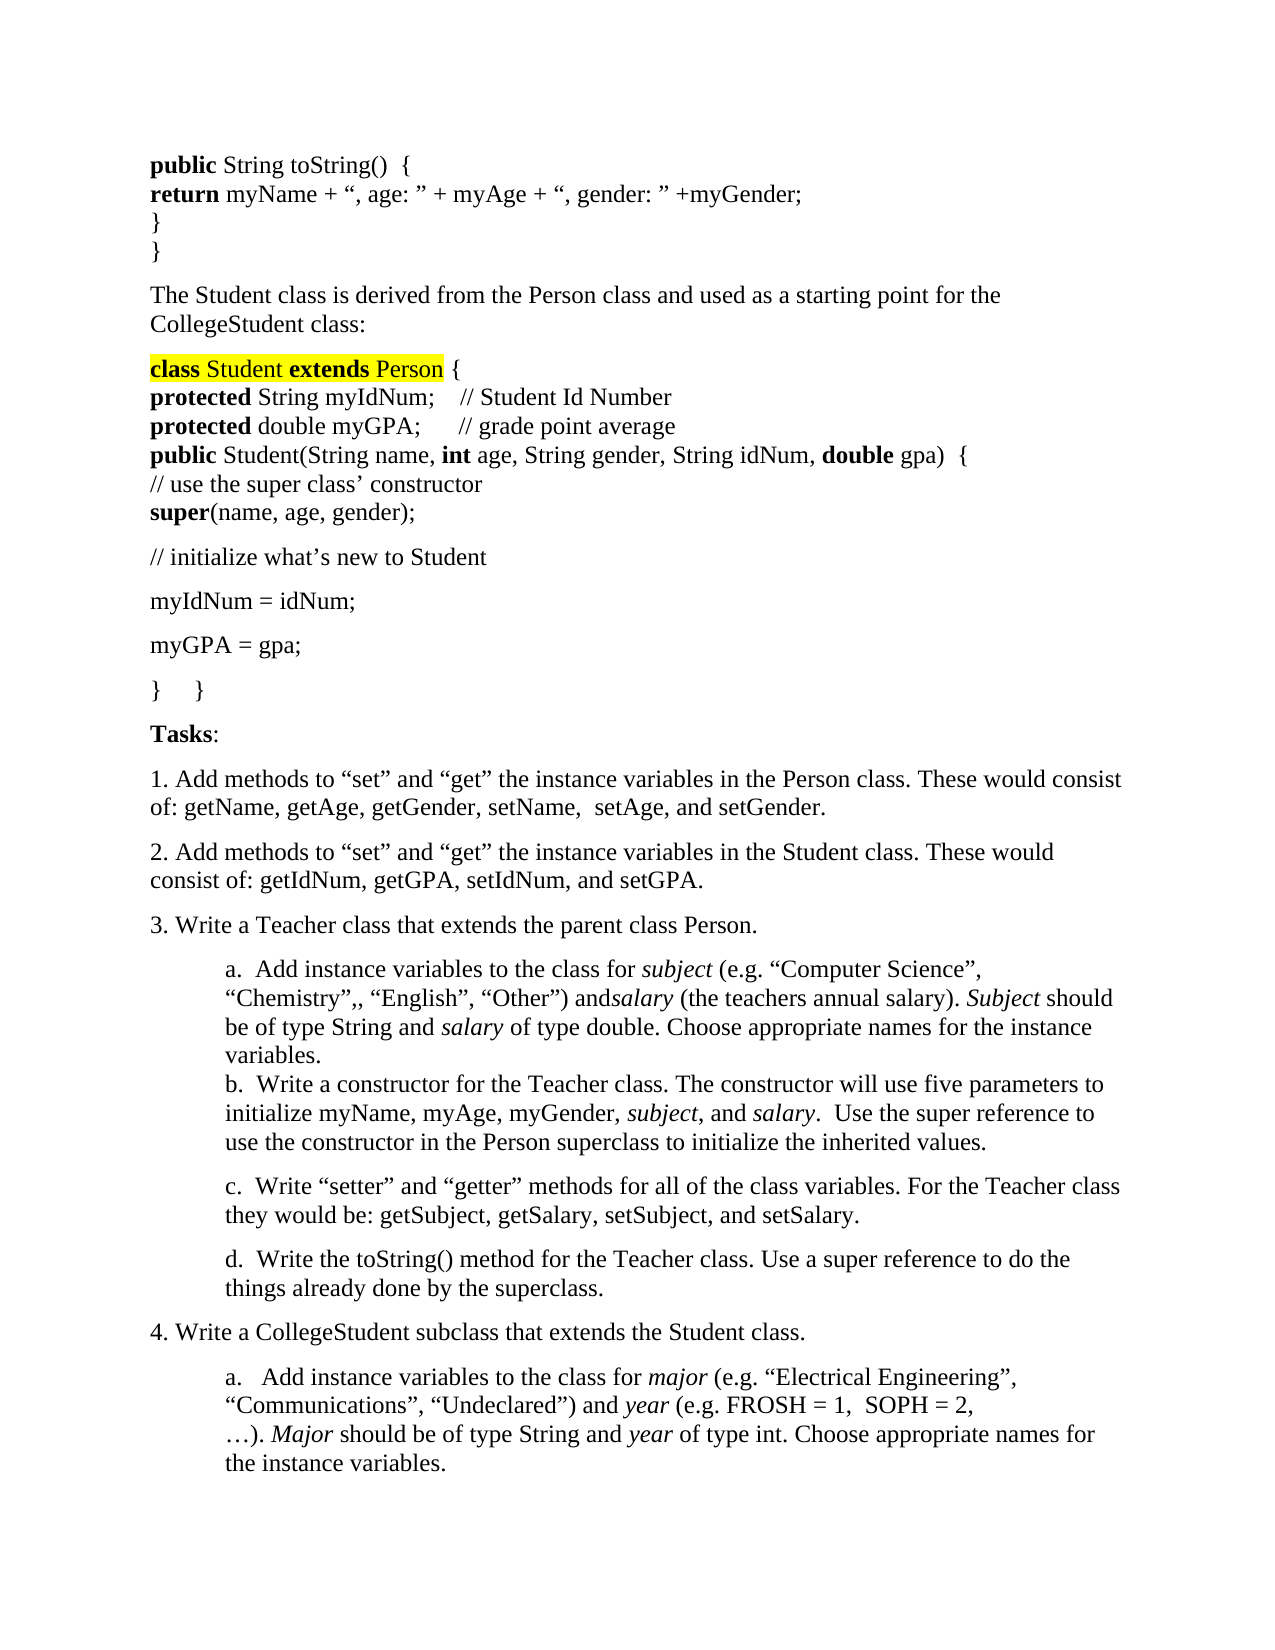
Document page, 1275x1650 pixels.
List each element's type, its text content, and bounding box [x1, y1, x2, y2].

text myName = name; myAge = age ; myGender = gender; } [150, 194, 1125, 223]
text 2. Add methods to “set” and “get” the instance variables in the Student class. These would consist of: getIdNum, getGPA, setIdNum, and setGPA. [150, 926, 1125, 983]
text a. Add instance variables to the class for subject (e.g. “Computer Science”, “Chemistry”,, “English”, “Other”) andsalary (the teachers annual salary). Subject should be of type String and salary of type double. Choose appropriate names for the instance variables. [225, 1043, 1125, 1158]
text myIdNum = idNum; [150, 675, 1125, 704]
text d. Write the toString() method for the Teacher class. Use a super reference to do the things already done by the superclass. [225, 1333, 1125, 1391]
text // initialize what’s new to Student [150, 631, 1125, 659]
text b. Write a constructor for the Teacher class. The constructor will use five parameters to initialize myName, myAge, myGender, subject, and salary. Use the super reference to use the constructor in the Person superclass to initialize the inherited values. [225, 1158, 1125, 1244]
text myGPA = gpa; [150, 719, 1125, 748]
text class Student extends Person { protected String myIdNum; // Student Id Number protected double myGPA; // grade point average [150, 442, 1125, 529]
text The Student class is derived from the Person class and used as a starting point for the CollegeStudent class: [150, 369, 1125, 427]
text c. Write “setter” and “getter” methods for all of the class variables. For the Teacher class they would be: getSubject, getSalary, setSubject, and setSalary. [225, 1260, 1125, 1317]
text public Person(String name, int age, String gender) { [150, 150, 1125, 179]
text 3. Write a Teacher class that extends the parent class Person. [150, 999, 1125, 1027]
text public String toString() { return myName + “, age: ” + myAge + “, gender: ” +myGender; } } [150, 239, 1125, 354]
text 1. Add methods to “set” and “get” the instance variables in the Person class. These would consist of: getName, getAge, getGender, setName, setAge, and setGender. [150, 852, 1125, 910]
text } } [150, 764, 1125, 792]
text Tasks: [150, 808, 1125, 837]
text public Student(String name, int age, String gender, String idNum, double gpa) { // use the super class’ constructor super(name, age, gender); [150, 529, 1125, 615]
text 4. Write a CollegeStudent subclass that extends the Student class. [150, 1406, 1125, 1435]
